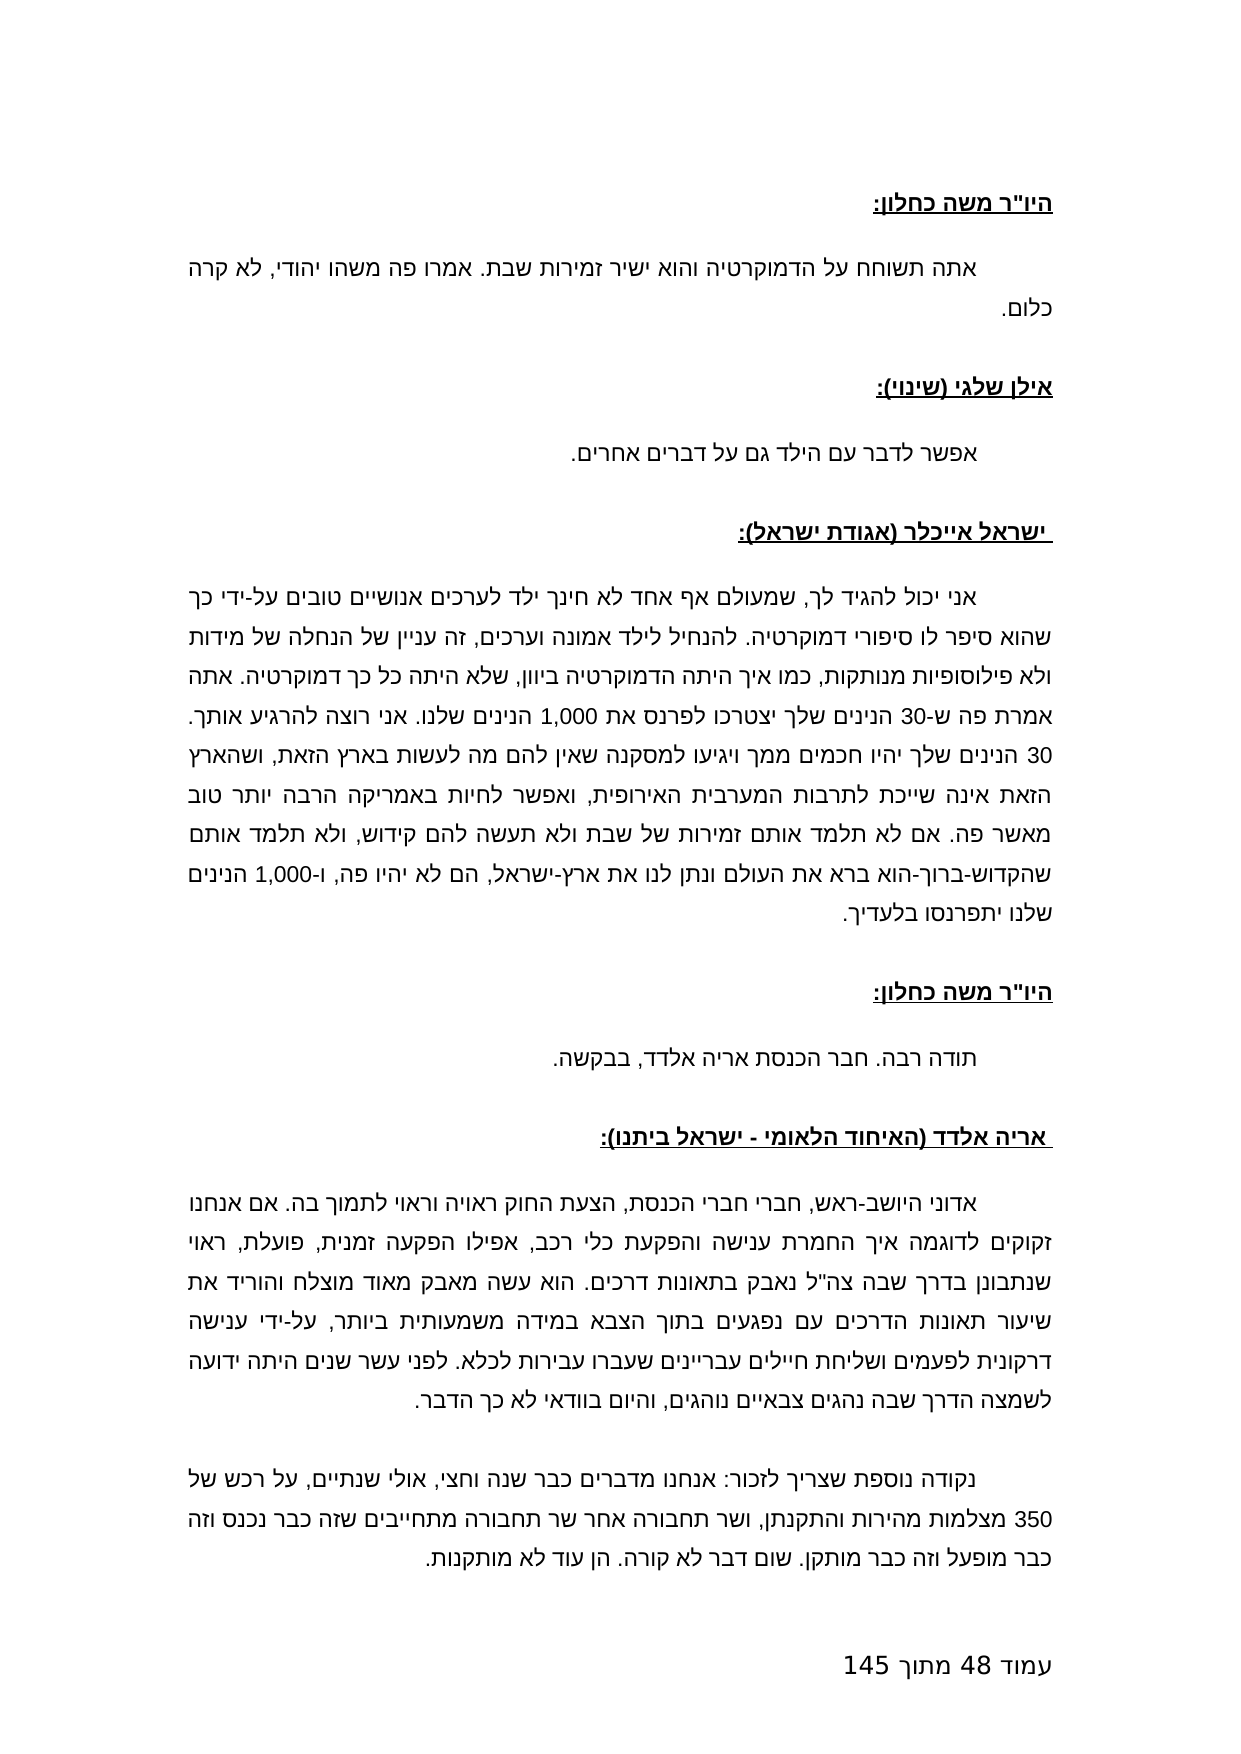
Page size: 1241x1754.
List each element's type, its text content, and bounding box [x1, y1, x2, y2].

text אני יכול להגיד לך, שמעולם אף אחד לא חינך ילד לערכים אנושיים טובים על-ידי כך שהוא סיפר לו סיפורי דמוקרטיה. להנחיל לילד אמונה וערכים, זה עניין של הנחלה של מידות ולא פילוסופיות מנותקות, כמו איך היתה הדמוקרטיה ביוון, שלא היתה כל כך דמוקרטיה. אתה אמרת פה ש-30 הנינים שלך יצטרכו לפרנס את 1,000 הנינים שלנו. אני רוצה להרגיע אותך. 30 הנינים שלך יהיו חכמים ממך ויגיעו למסקנה שאין להם מה לעשות בארץ הזאת, ושהארץ הזאת אינה שייכת לתרבות המערבית האירופית, ואפשר לחיות באמריקה הרבה יותר טוב מאשר פה. אם לא תלמד אותם זמירות של שבת ולא תעשה להם קידוש, ולא תלמד אותם שהקדוש-ברוך-הוא ברא את העולם ונתן לנו את ארץ-ישראל, הם לא יהיו פה, ו-1,000 הנינים שלנו יתפרנסו בלעדיך. [187, 584, 1053, 927]
text אתה תשוחח על הדמוקרטיה והוא ישיר זמירות שבת. אמרו פה משהו יהודי, לא קרה כלום. [187, 255, 1053, 321]
text היו"ר משה כחלון: [187, 189, 1053, 216]
text היו"ר משה כחלון: [187, 979, 1053, 1006]
text אריה אלדד (האיחוד הלאומי - ישראל ביתנו): [187, 1124, 1053, 1150]
text נקודה נוספת שצריך לזכור: אנחנו מדברים כבר שנה וחצי, אולי שנתיים, על רכש של 350 מצלמות מהירות והתקנתן, ושר תחבורה אחר שר תחבורה מתחייבים שזה כבר נכנס וזה כבר מופעל וזה כבר מותקן. שום דבר לא קורה. הן עוד לא מותקנות. [187, 1466, 1053, 1571]
text ישראל אייכלר (אגודת ישראל): [187, 518, 1053, 545]
text אילן שלגי (שינוי): [187, 374, 1053, 400]
text אפשר לדבר עם הילד גם על דברים אחרים. [187, 439, 1053, 466]
text אדוני היושב-ראש, חברי חברי הכנסת, הצעת החוק ראויה וראוי לתמוך בה. אם אנחנו זקוקים לדוגמה איך החמרת ענישה והפקעת כלי רכב, אפילו הפקעה זמנית, פועלת, ראוי שנתבונן בדרך שבה צה"ל נאבק בתאונות דרכים. הוא עשה מאבק מאוד מוצלח והוריד את שיעור תאונות הדרכים עם נפגעים בתוך הצבא במידה משמעותית ביותר, על-ידי ענישה דרקונית לפעמים ושליחת חיילים עבריינים שעברו עבירות לכלא. לפני עשר שנים היתה ידועה לשמצה הדרך שבה נהגים צבאיים נוהגים, והיום בוודאי לא כך הדבר. [187, 1190, 1053, 1413]
text תודה רבה. חבר הכנסת אריה אלדד, בבקשה. [187, 1045, 1053, 1071]
